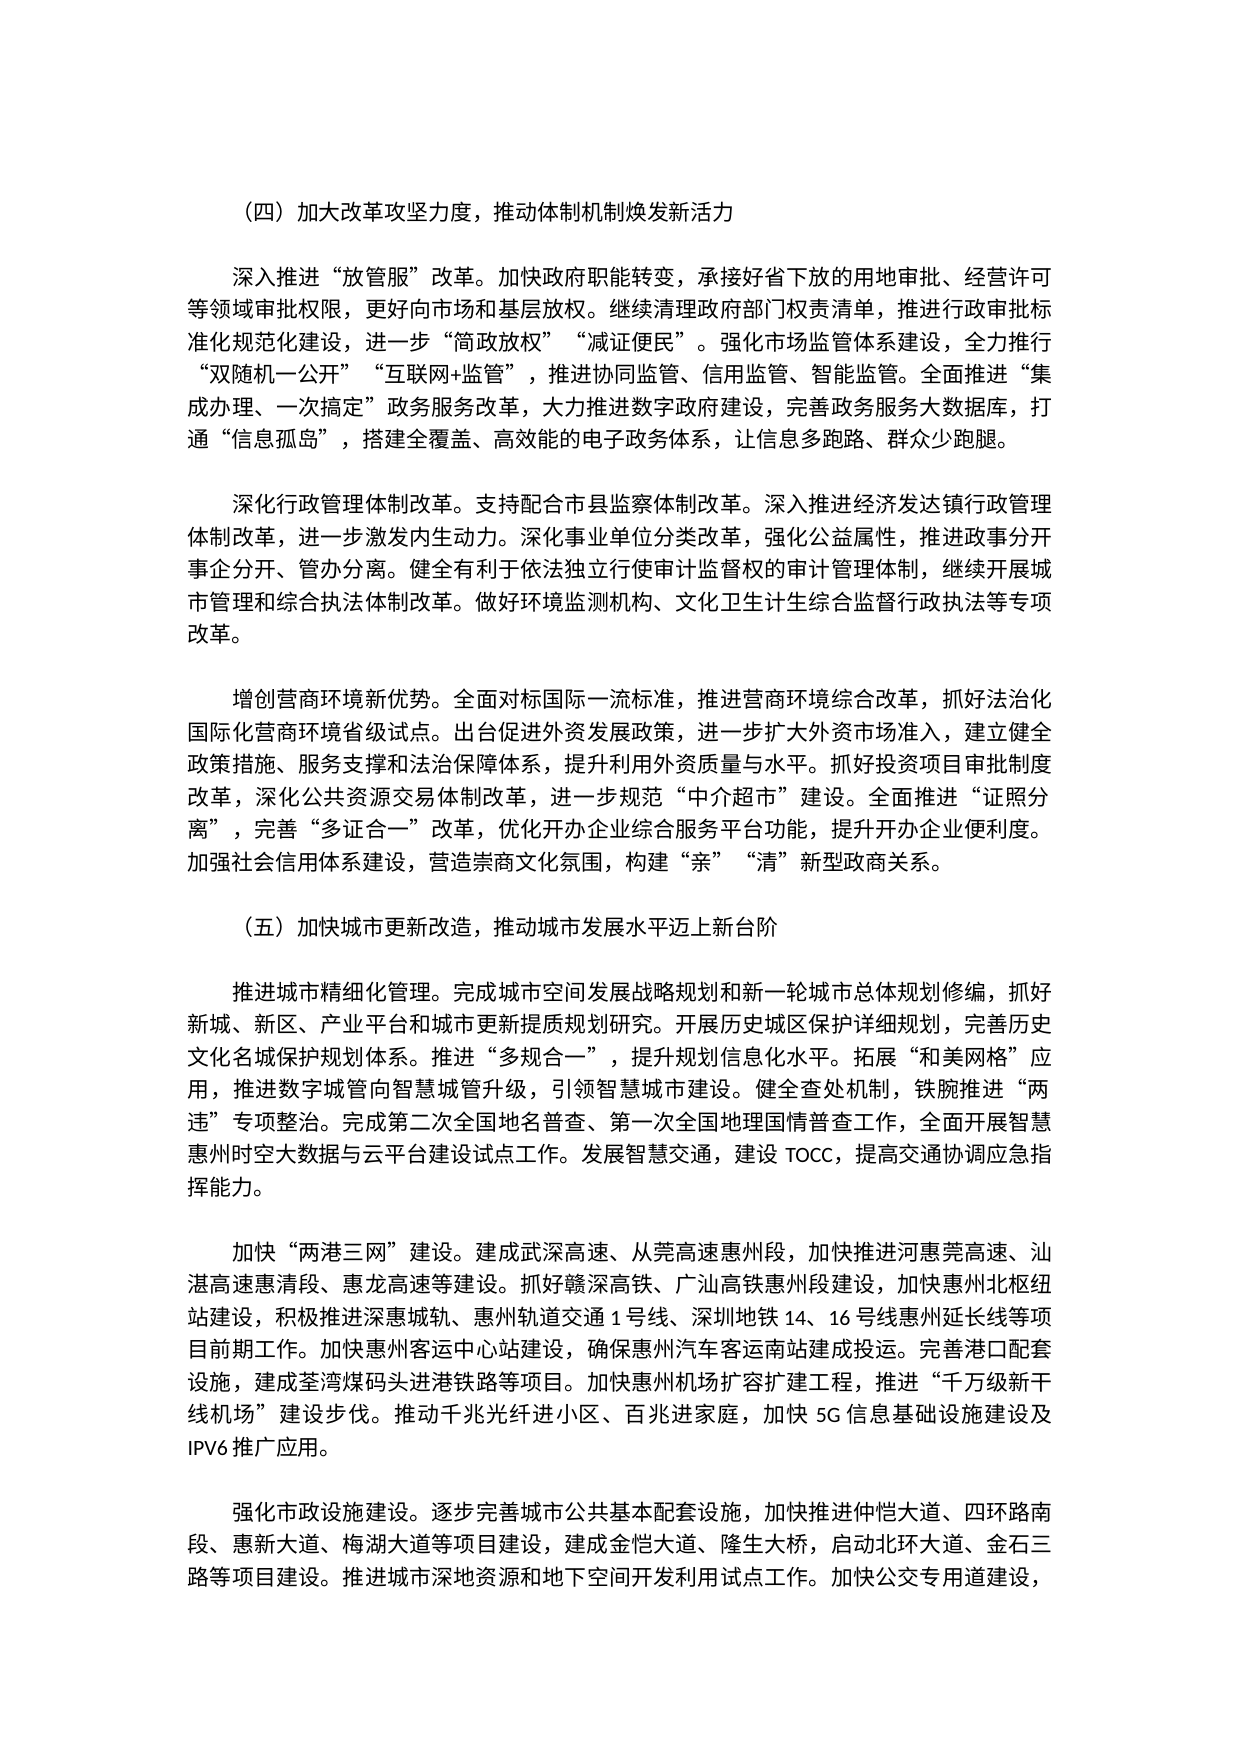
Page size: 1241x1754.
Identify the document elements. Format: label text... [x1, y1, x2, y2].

text 深入推进“放管服”改革。加快政府职能转变，承接好省下放的用地审批、经营许可等领域审批权限，更好向市场和基层放权。继续清理政府部门权责清单，推进行政审批标准化规范化建设，进一步“简政放权”“减证便民”。强化市场监管体系建设，全力推行“双随机一公开”“互联网+监管”，推进协同监管、信用监管、智能监管。全面推进“集成办理、一次搞定”政务服务改革，大力推进数字政府建设，完善政务服务大数据库，打通“信息孤岛”，搭建全覆盖、高效能的电子政务体系，让信息多跑路、群众少跑腿。 [187, 259, 1053, 454]
text 深化行政管理体制改革。支持配合市县监察体制改革。深入推进经济发达镇行政管理体制改革，进一步激发内生动力。深化事业单位分类改革，强化公益属性，推进政事分开、事企分开、管办分离。健全有利于依法独立行使审计监督权的审计管理体制，继续开展城市管理和综合执法体制改革。做好环境监测机构、文化卫生计生综合监督行政执法等专项改革。 [187, 487, 1053, 649]
text 增创营商环境新优势。全面对标国际一流标准，推进营商环境综合改革，抓好法治化国际化营商环境省级试点。出台促进外资发展政策，进一步扩大外资市场准入，建立健全政策措施、服务支撑和法治保障体系，提升利用外资质量与水平。抓好投资项目审批制度改革，深化公共资源交易体制改革，进一步规范“中介超市”建设。全面推进“证照分离”，完善“多证合一”改革，优化开办企业综合服务平台功能，提升开办企业便利度。加强社会信用体系建设，营造崇商文化氛围，构建“亲”“清”新型政商关系。 [187, 682, 1053, 877]
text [187, 1494, 1053, 1592]
text 推进城市精细化管理。完成城市空间发展战略规划和新一轮城市总体规划修编，抓好新城、新区、产业平台和城市更新提质规划研究。开展历史城区保护详细规划，完善历史文化名城保护规划体系。推进“多规合一”，提升规划信息化水平。拓展“和美网格”应用，推进数字城管向智慧城管升级，引领智慧城市建设。健全查处机制，铁腕推进“两违”专项整治。完成第二次全国地名普查、第一次全国地理国情普查工作，全面开展智慧惠州时空大数据与云平台建设试点工作。发展智慧交通，建设TOCC，提高交通协调应急指挥能力。 [187, 974, 1053, 1202]
text （四）加大改革攻坚力度，推动体制机制焕发新活力 [187, 194, 1053, 227]
text 加快“两港三网”建设。建成武深高速、从莞高速惠州段，加快推进河惠莞高速、汕湛高速惠清段、惠龙高速等建设。抓好赣深高铁、广汕高铁惠州段建设，加快惠州北枢纽站建设，积极推进深惠城轨、惠州轨道交通1号线、深圳地铁14、16号线惠州延长线等项目前期工作。加快惠州客运中心站建设，确保惠州汽车客运南站建成投运。完善港口配套设施，建成荃湾煤码头进港铁路等项目。加快惠州机场扩容扩建工程，推进“千万级新干线机场”建设步伐。推动千兆光纤进小区、百兆进家庭，加快5G信息基础设施建设及IPV6推广应用。 [187, 1234, 1053, 1462]
text （五）加快城市更新改造，推动城市发展水平迈上新台阶 [187, 909, 1053, 942]
